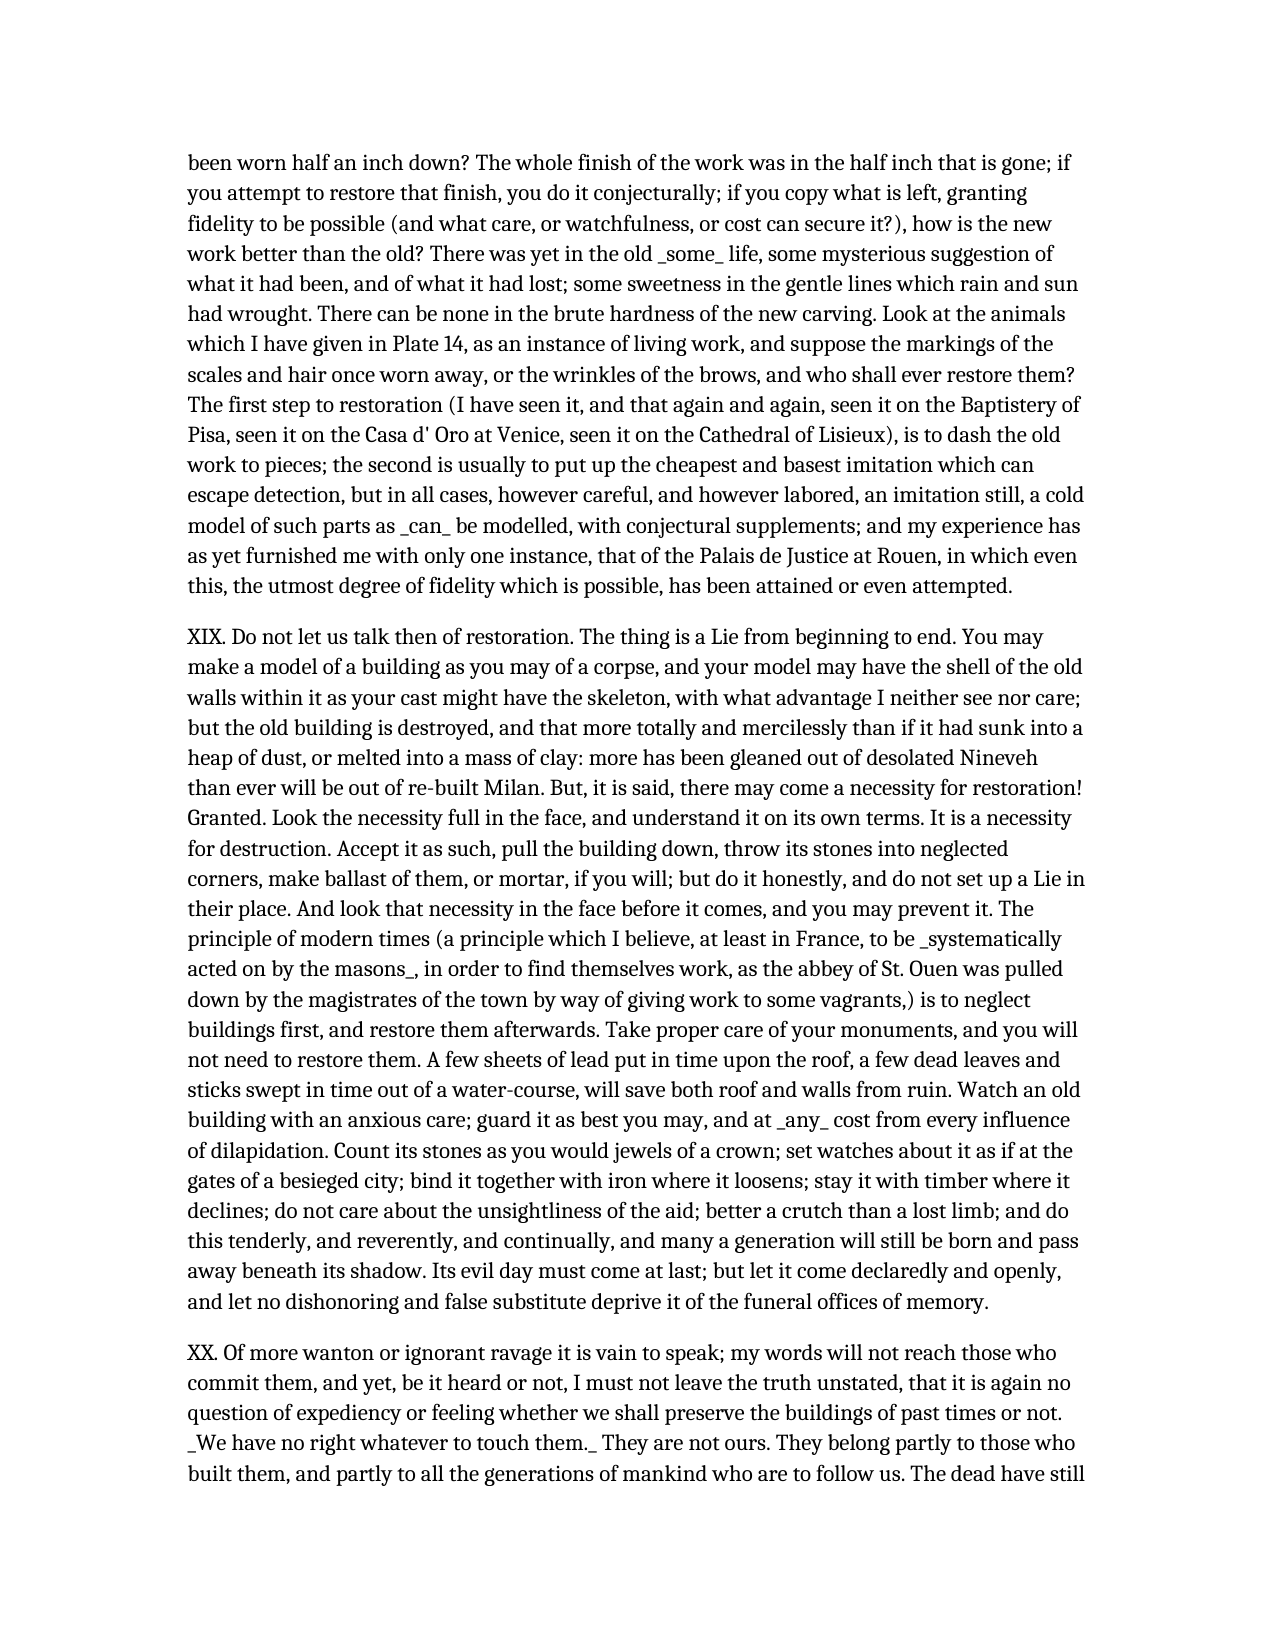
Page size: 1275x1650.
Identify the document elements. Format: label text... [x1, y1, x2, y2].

text XIX. Do not let us talk then of restoration. The thing is a Lie from beginning to end. You may make a model of a building as you may of a corpse, and your model may have the shell of the old walls within it as your cast might have the skeleton, with what advantage I neither see nor care; but the old building is destroyed, and that more totally and mercilessly than if it had sunk into a heap of dust, or melted into a mass of clay: more has been gleaned out of desolated Nineveh than ever will be out of re-built Milan. But, it is said, there may come a necessity for restoration! Granted. Look the necessity full in the face, and understand it on its own terms. It is a necessity for destruction. Accept it as such, pull the building down, throw its stones into neglected corners, make ballast of them, or mortar, if you will; but do it honestly, and do not set up a Lie in their place. And look that necessity in the face before it comes, and you may prevent it. The principle of modern times (a principle which I believe, at least in France, to be _systematically acted on by the masons_, in order to find themselves work, as the abbey of St. Ouen was pulled down by the magistrates of the town by way of giving work to some vagrants,) is to neglect buildings first, and restore them afterwards. Take proper care of your monuments, and you will not need to restore them. A few sheets of lead put in time upon the roof, a few dead leaves and sticks swept in time out of a water-course, will save both roof and walls from ruin. Watch an old building with an anxious care; guard it as best you may, and at _any_ cost from every influence of dilapidation. Count its stones as you would jewels of a crown; set watches about it as if at the gates of a besieged city; bind it together with iron where it loosens; stay it with timber where it declines; do not care about the unsightliness of the aid; better a crutch than a lost limb; and do this tenderly, and reverently, and continually, and many a generation will still be born and pass away beneath its shadow. Its evil day must come at last; but let it come declaredly and openly, and let no dishonoring and false substitute deprive it of the funeral offices of memory. [187, 624, 1087, 1315]
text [187, 150, 1087, 599]
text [187, 1339, 1087, 1487]
